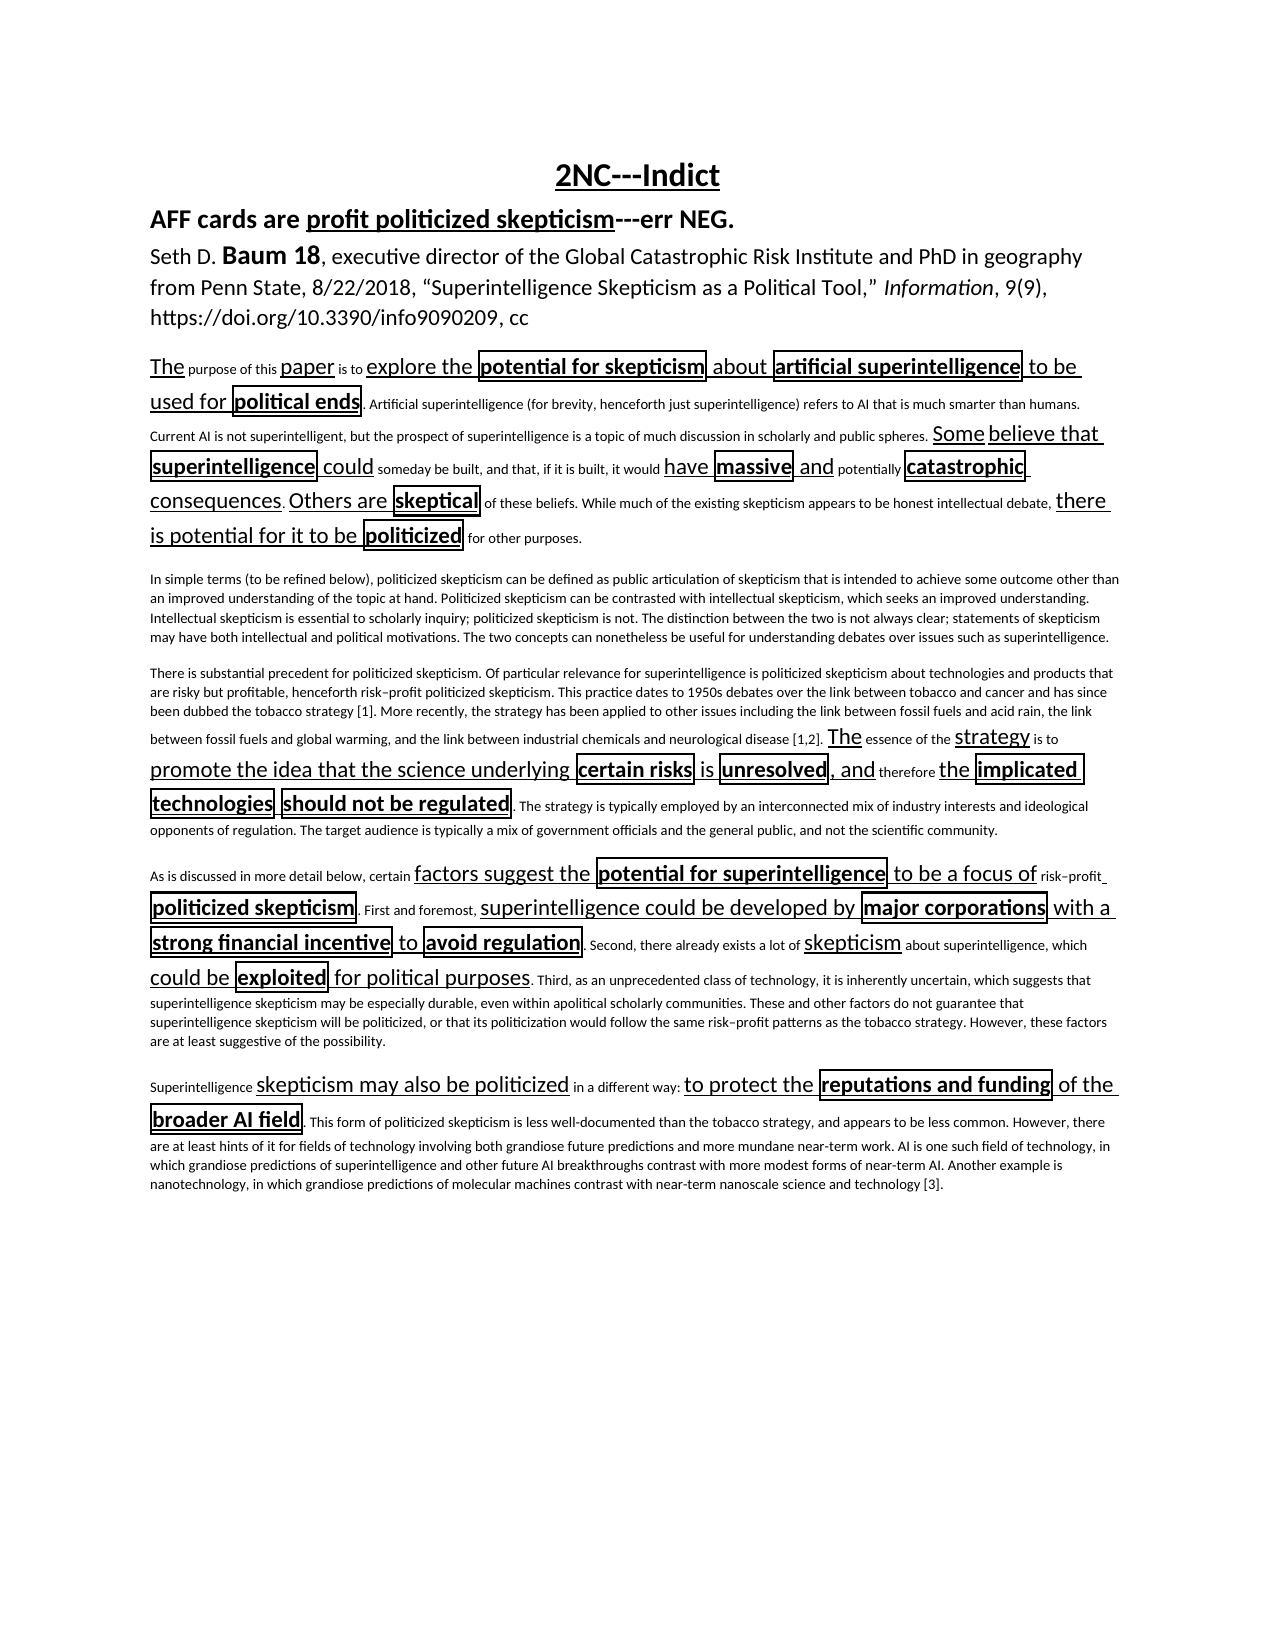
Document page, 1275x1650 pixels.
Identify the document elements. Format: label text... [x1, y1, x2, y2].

text There is substantial precedent for politicized skepticism. Of particular relevance for superintelligence is politicized skepticism about technologies and products that are risky but profitable, henceforth risk–profit politicized skepticism. This practice dates to 1950s debates over the link between tobacco and cancer and has since been dubbed the tobacco strategy [1]. More recently, the strategy has been applied to other issues including the link between fossil fuels and acid rain, the link between fossil fuels and global warming, and the link between industrial chemicals and neurological disease [1,2]. The essence of the strategy is to promote the idea that the science underlying certain risks is unresolved, and therefore the implicated technologies should not be regulated. The strategy is typically employed by an interconnected mix of industry interests and ideological opponents of regulation. The target audience is typically a mix of government officials and the general public, and not the scientific community. [150, 664, 1125, 839]
subtitle 2NC---Indict [150, 154, 1125, 195]
subtitle AFF cards are profit politicized skepticism---err NEG. [150, 202, 1125, 235]
text The purpose of this paper is to explore the potential for skepticism about artificial superintelligence to be used for political ends. Artificial superintelligence (for brevity, henceforth just superintelligence) refers to AI that is much smarter than humans. Current AI is not superintelligent, but the prospect of superintelligence is a topic of much discussion in scholarly and public spheres. Some believe that superintelligence could someday be built, and that, if it is built, it would have massive and potentially catastrophic consequences. Others are skeptical of these beliefs. While much of the existing skepticism appears to be honest intellectual debate, there is potential for it to be politicized for other purposes. [150, 350, 1125, 551]
text In simple terms (to be refined below), politicized skepticism can be defined as public articulation of skepticism that is intended to achieve some outcome other than an improved understanding of the topic at hand. Politicized skepticism can be contrasted with intellectual skepticism, which seeks an improved understanding. Intellectual skepticism is essential to scholarly inquiry; politicized skepticism is not. The distinction between the two is not always clear; statements of skepticism may have both intellectual and political motivations. The two concepts can nonetheless be useful for understanding debates over issues such as superintelligence. [150, 571, 1125, 646]
text As is discussed in more detail below, certain factors suggest the potential for superintelligence to be a focus of risk–profit politicized skepticism. First and foremost, superintelligence could be developed by major corporations with a strong financial incentive to avoid regulation. Second, there already exists a lot of skepticism about superintelligence, which could be exploited for political purposes. Third, as an unprecedented class of technology, it is inherently uncertain, which suggests that superintelligence skepticism may be especially durable, even within apolitical scholarly communities. These and other factors do not guarantee that superintelligence skepticism will be politicized, or that its politicization would follow the same risk–profit patterns as the tobacco strategy. However, these factors are at least suggestive of the possibility. [150, 857, 1125, 1051]
text Seth D. Baum 18, executive director of the Global Catastrophic Risk Institute and PhD in geography from Penn State, 8/22/2018, “Superintelligence Skepticism as a Political Tool,” Information, 9(9), https://doi.org/10.3390/info9090209, cc [150, 238, 1125, 331]
text Superintelligence skepticism may also be politicized in a different way: to protect the reputations and funding of the broader AI field. This form of politicized skepticism is less well-documented than the tobacco strategy, and appears to be less common. However, there are at least hints of it for fields of technology involving both grandiose future predictions and more mundane near-term work. AI is one such field of technology, in which grandiose predictions of superintelligence and other future AI breakthroughs contrast with more modest forms of near-term AI. Another example is nanotechnology, in which grandiose predictions of molecular machines contrast with near-term nanoscale science and technology [3]. [150, 1068, 1125, 1193]
